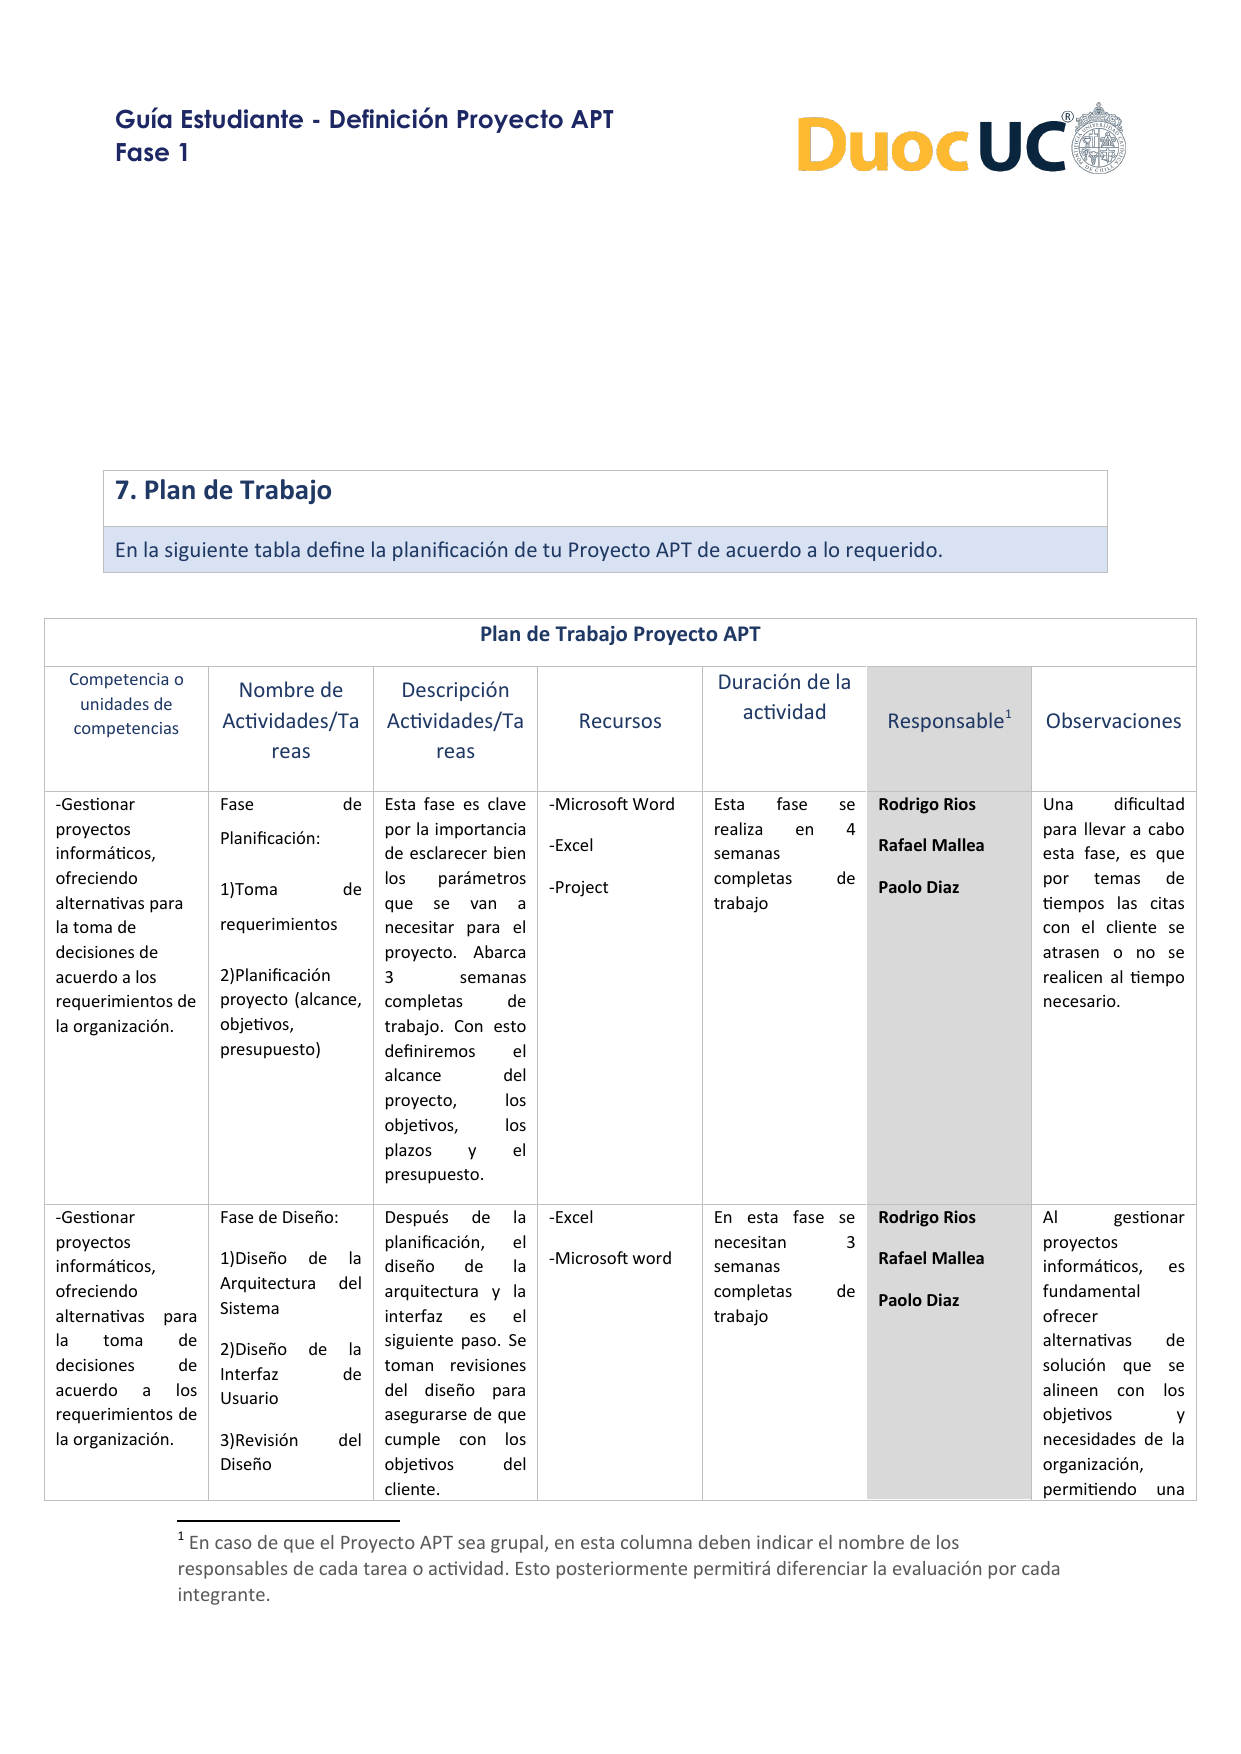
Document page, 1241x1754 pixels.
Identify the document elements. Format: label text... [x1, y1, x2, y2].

table_header Plan de Trabajo Proyecto APT [45, 619, 1196, 666]
table_cell Responsable [867, 667, 1031, 791]
table_cell Nombre de Actividades/Tareas [209, 667, 373, 791]
table_cell Fase de Diseño: 1)Diseño de la Arquitectura del Sistema 2)Diseño de la Interfaz de Usuario 3)Revisión del Diseño [209, 1205, 373, 1499]
table_cell -Gestionar proyectos informáticos, ofreciendo alternativas para la toma de decisiones de acuerdo a los requerimientos de la organización. [45, 1205, 208, 1499]
table_cell Rodrigo Rios Rafael Mallea Paolo Diaz [867, 1205, 1031, 1499]
table_header 7. Plan de Trabajo [104, 471, 1107, 526]
table_cell Competencia o unidades de competencias [45, 667, 208, 791]
table_cell Esta fase es clave por la importancia de esclarecer bien los parámetros que se van a necesitar para el proyecto. Abarca 3 semanas completas de trabajo. Con esto definiremos el alcance del proyecto, los objetivos, los plazos y el presupuesto. [374, 792, 537, 1204]
table_cell Descripción Actividades/Tareas [374, 667, 537, 791]
table_cell -Microsoft Word -Excel -Project [538, 792, 702, 1204]
table_cell -Excel -Microsoft word [538, 1205, 702, 1499]
table_cell Recursos [538, 667, 702, 791]
table_cell Esta fase se realiza en 4 semanas completas de trabajo [703, 792, 866, 1204]
table_cell Rodrigo Rios Rafael Mallea Paolo Diaz [867, 792, 1031, 1204]
table_cell -Gestionar proyectos informáticos, ofreciendo alternativas para la toma de decisiones de acuerdo a los requerimientos de la organización. [45, 792, 208, 1204]
table_cell Observaciones [1032, 667, 1196, 791]
table_cell Duración de la actividad [703, 667, 866, 791]
table_cell En esta fase se necesitan 3 semanas completas de trabajo [703, 1205, 866, 1499]
table_cell Fase de Planificación: 1)Toma de requerimientos 2)Planificación proyecto (alcance, objetivos, presupuesto) [209, 792, 373, 1204]
table_cell En la siguiente tabla define la planificación de tu Proyecto APT de acuerdo a lo requerido. [104, 527, 1107, 572]
table_cell Una dificultad para llevar a cabo esta fase, es que por temas de tiempos las citas con el cliente se atrasen o no se realicen al tiempo necesario. [1032, 792, 1196, 1204]
picture [798, 102, 1126, 174]
